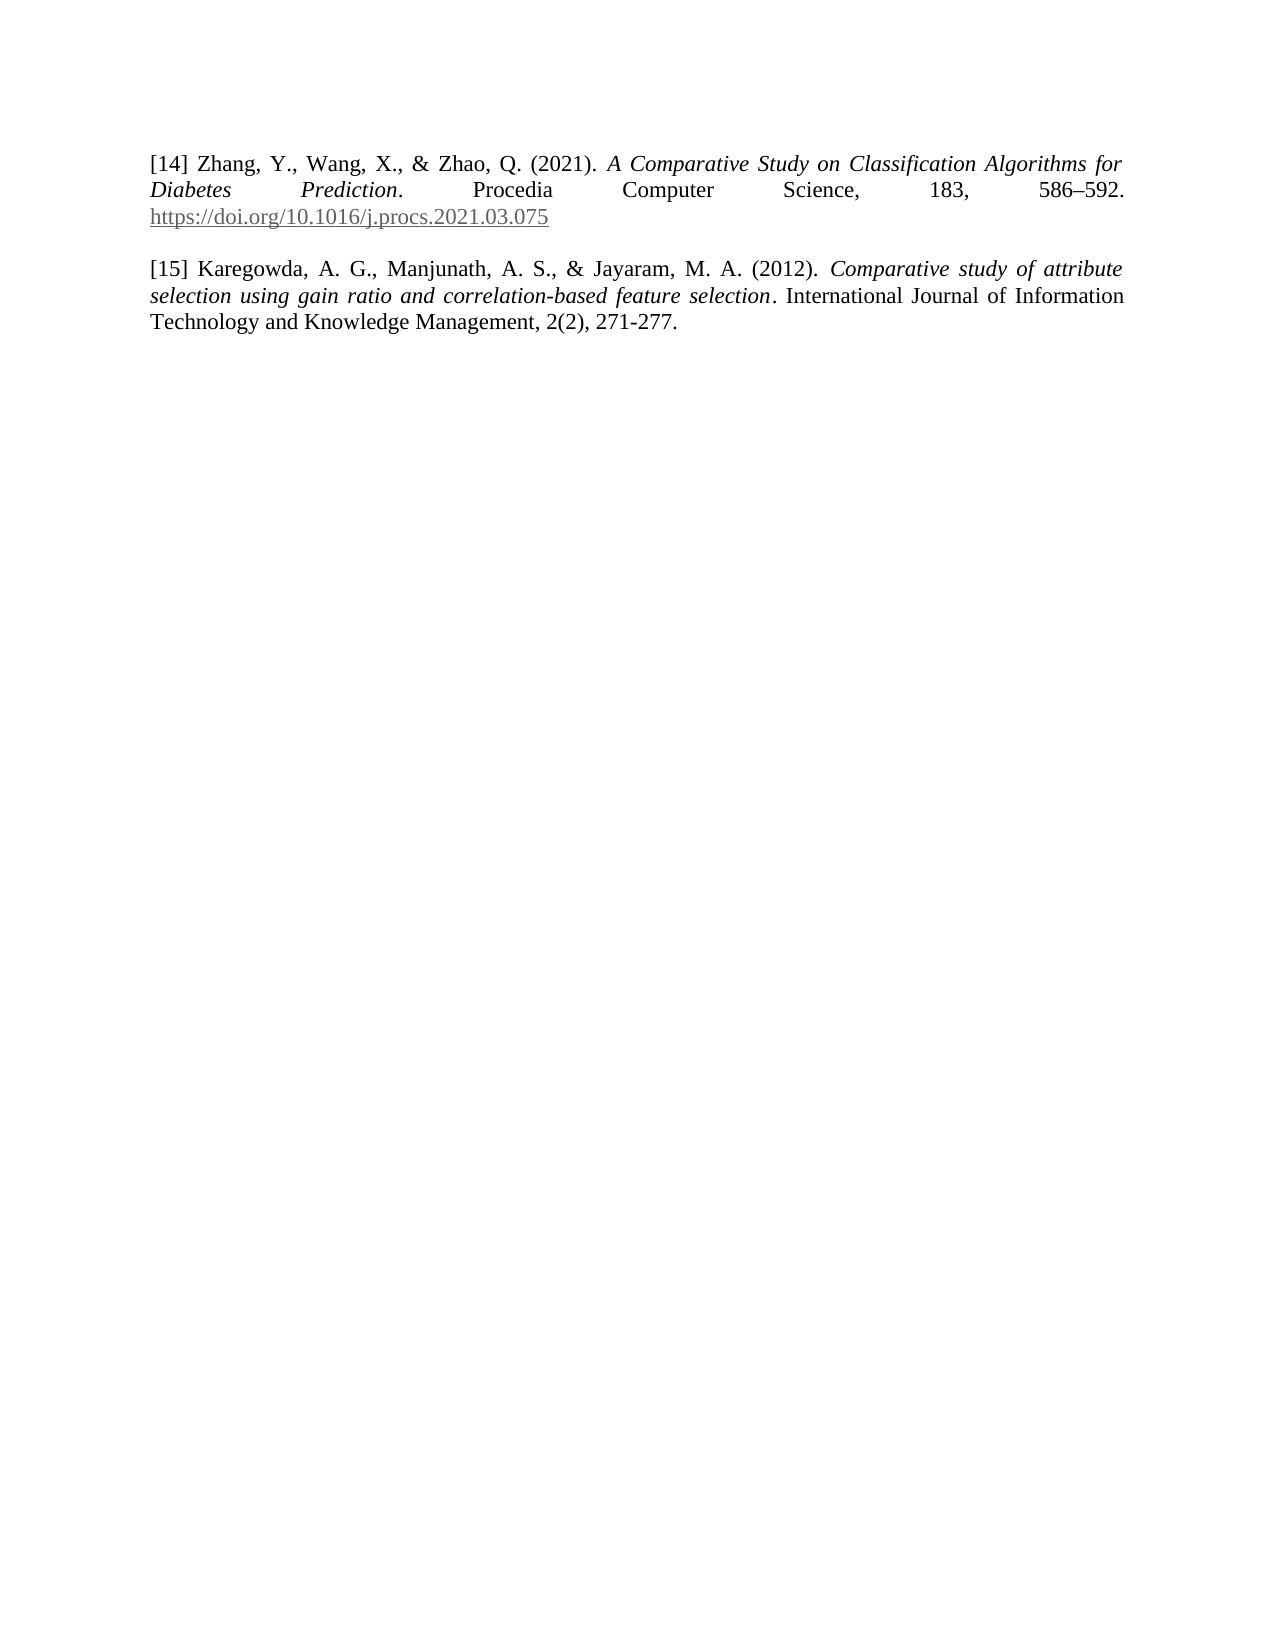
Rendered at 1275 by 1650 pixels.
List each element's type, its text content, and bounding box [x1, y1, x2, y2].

text [14] Zhang, Y., Wang, X., & Zhao, Q. (2021). A Comparative Study on Classification Algorithms for Diabetes Prediction. Procedia Computer Science, 183, 586–592. https://doi.org/10.1016/j.procs.2021.03.075 [150, 150, 1125, 229]
text [15] Karegowda, A. G., Manjunath, A. S., & Jayaram, M. A. (2012). Comparative study of attribute selection using gain ratio and correlation-based feature selection. International Journal of Information Technology and Knowledge Management, 2(2), 271-277. [150, 255, 1125, 334]
